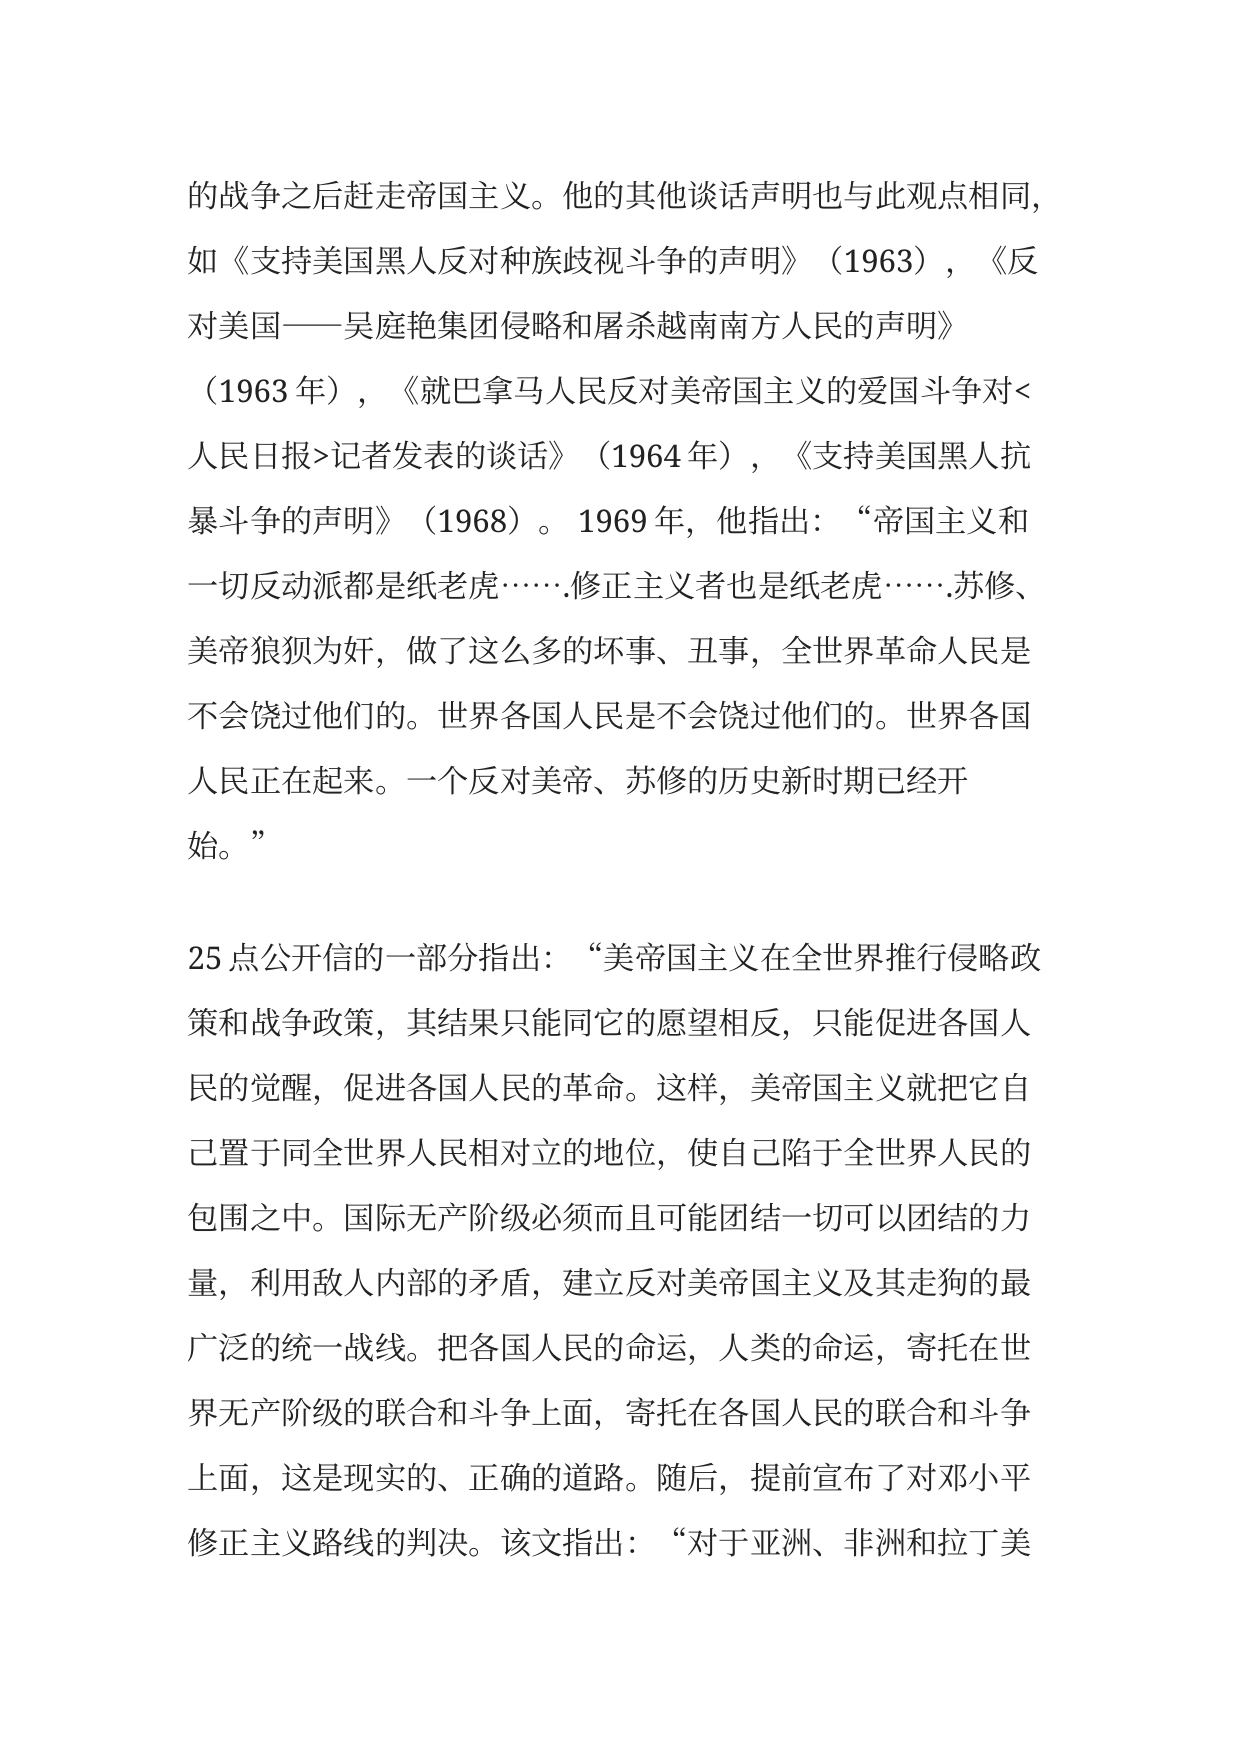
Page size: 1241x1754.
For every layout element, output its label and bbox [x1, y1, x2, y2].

text [187, 924, 1053, 1574]
text [187, 162, 1053, 877]
